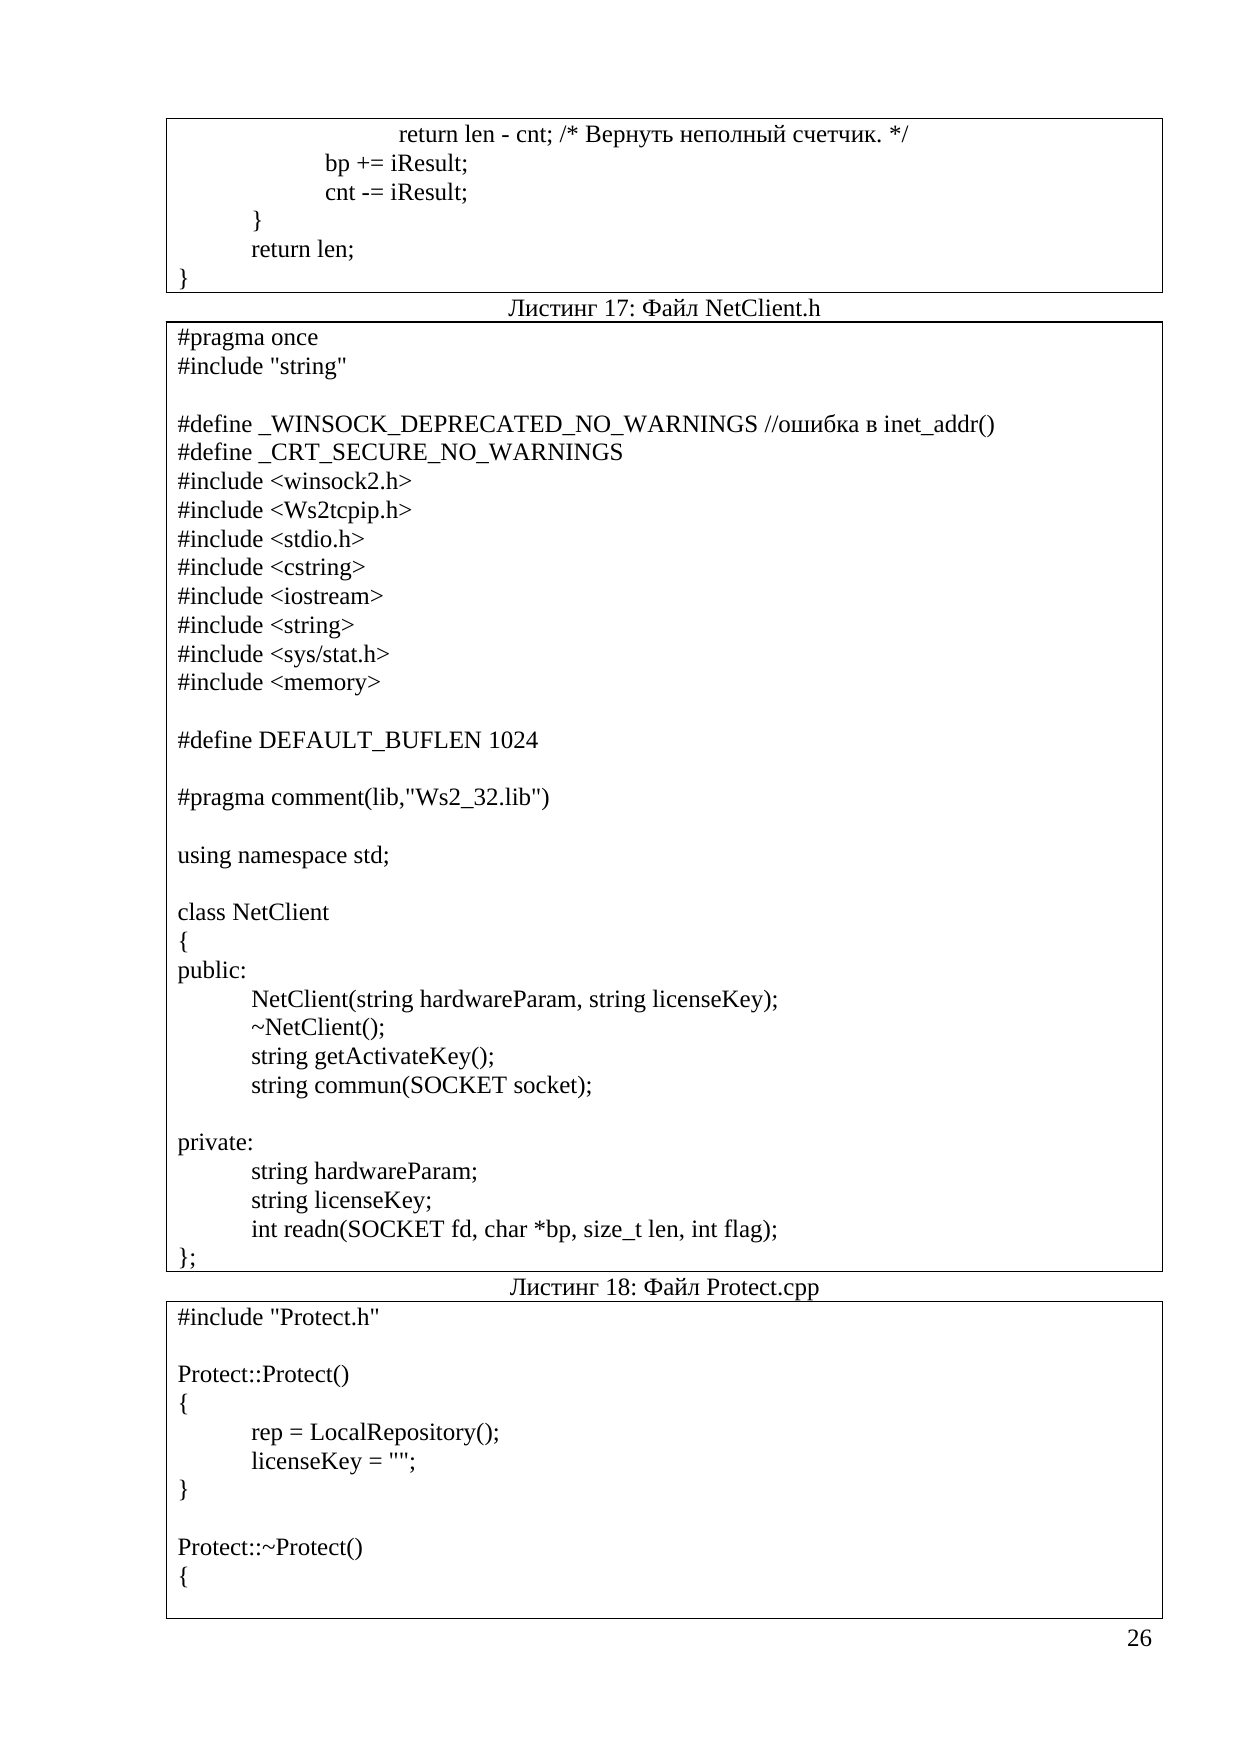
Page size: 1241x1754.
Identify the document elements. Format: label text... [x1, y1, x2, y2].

text Листинг 18: Файл Protect.cpp [177, 1272, 1152, 1301]
table_header #pragma once #include "string" #define _WINSOCK_DEPRECATED_NO_WARNINGS //ошибка в inet_addr() #define _CRT_SECURE_NO_WARNINGS #include <winsock2.h> #include <Ws2tcpip.h> #include <stdio.h> #include <cstring> #include <iostream> #include <string> #include <sys/stat.h> #include <memory> #define DEFAULT_BUFLEN 1024 #pragma comment(lib,"Ws2_32.lib") using namespace std; class NetClient { public: NetClient(string hardwareParam, string licenseKey); ~NetClient(); string getActivateKey(); string commun(SOCKET socket); private: string hardwareParam; string licenseKey; int readn(SOCKET fd, char *bp, size_t len, int flag); }; [167, 323, 1162, 1271]
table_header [167, 1302, 1162, 1618]
text Листинг 17: Файл NetClient.h [177, 293, 1152, 321]
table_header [167, 119, 1162, 292]
